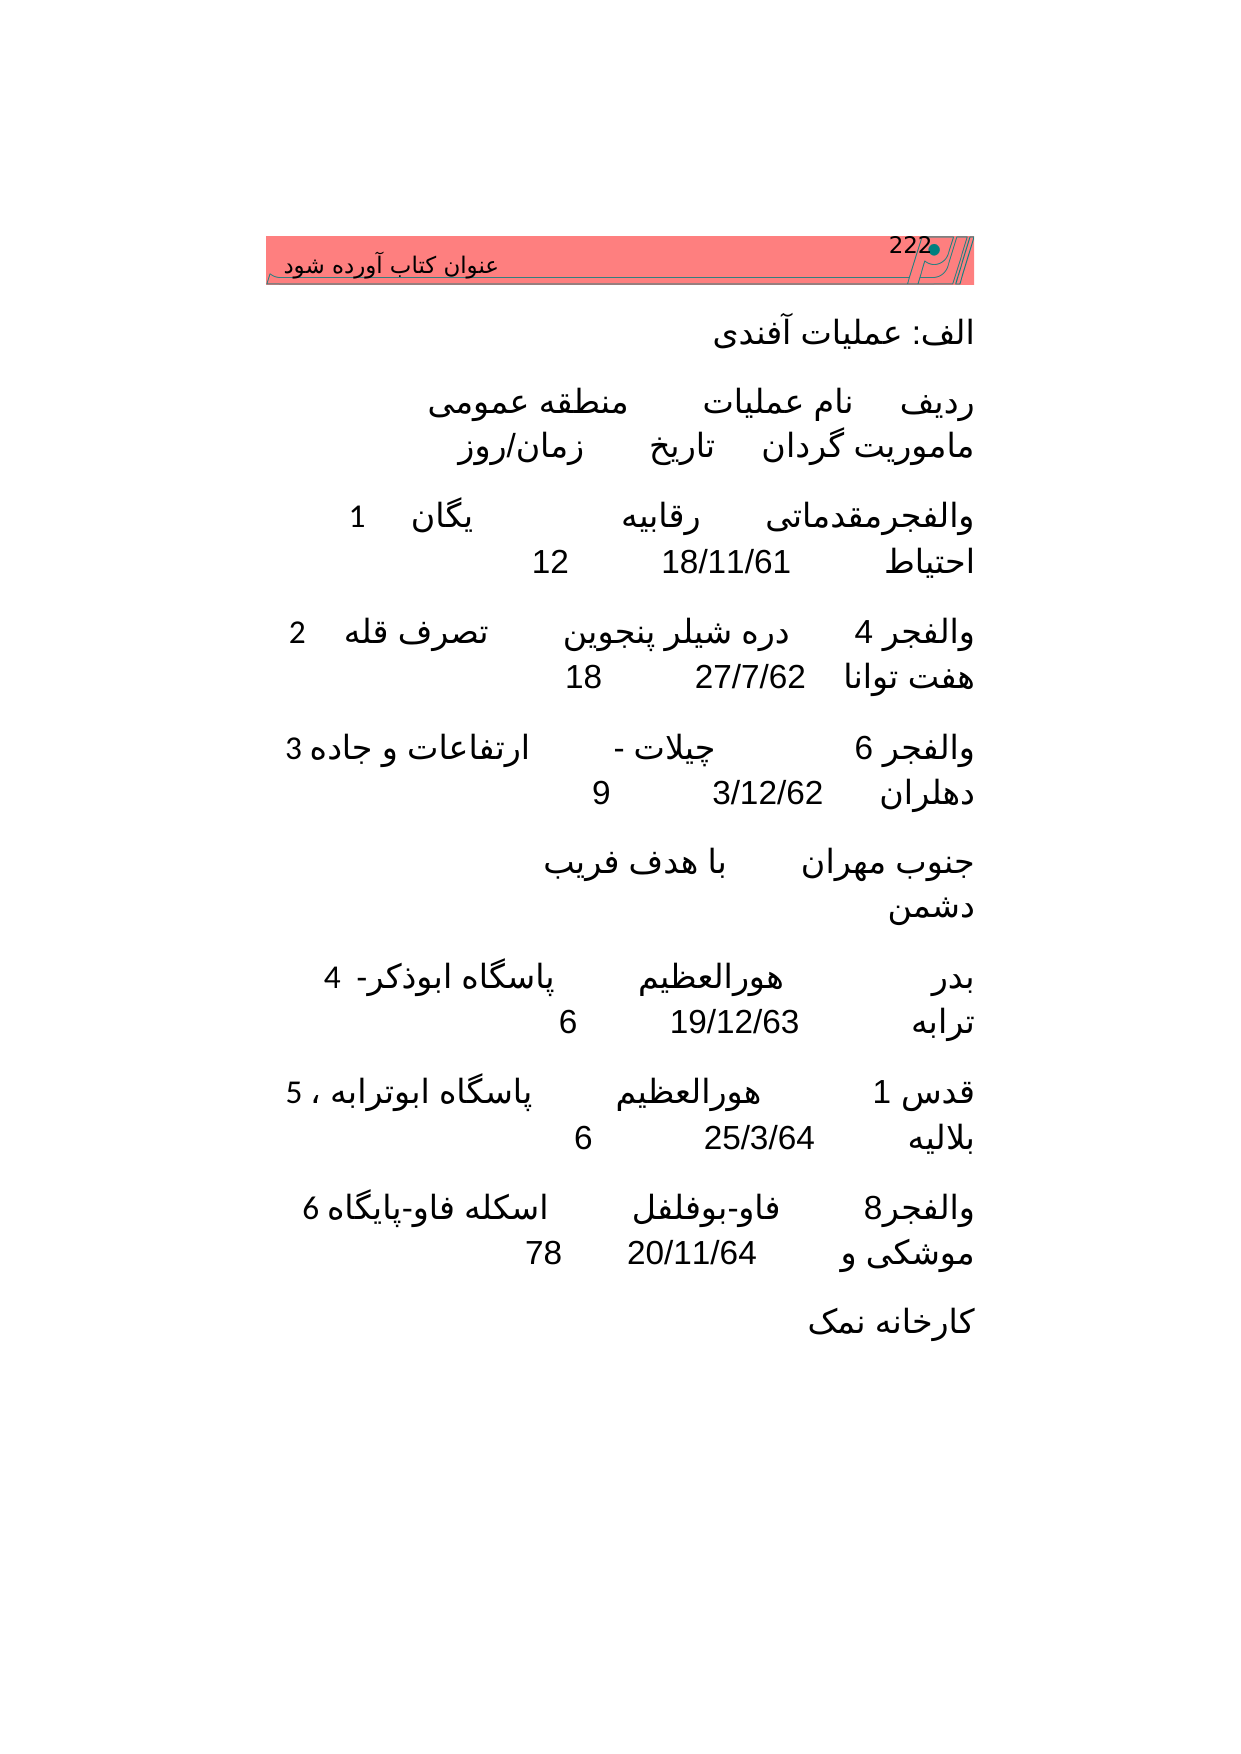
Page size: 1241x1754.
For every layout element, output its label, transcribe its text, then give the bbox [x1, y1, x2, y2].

text جنوب مهران با هدف فریب دشمن [266, 842, 974, 925]
text 3 والفجر 6 چیلات - ارتفاعات و جاده دهلران 3/12/62 9 [266, 727, 974, 812]
text 2 والفجر 4 دره شیلر پنجوین تصرف قله هفت توانا 27/7/62 18 [266, 611, 974, 696]
text 4 بدر هورالعظیم پاسگاه ابوذکر- ترابه 19/12/63 6 [266, 956, 974, 1041]
picture [266, 236, 975, 285]
text 1 والفجرمقدماتی رقابیه یگان احتیاط 18/11/61 12 [266, 495, 974, 580]
text کارخانه نمک [266, 1302, 974, 1341]
text 5 قدس 1 هورالعظیم پاسگاه ابوترابه ، بلالیه 25/3/64 6 [266, 1071, 974, 1156]
text الف: عملیات آفندی [266, 313, 974, 351]
text 6 والفجر8 فاو-بوفلفل اسکله فاو-پایگاه موشکی و 20/11/64 78 [266, 1187, 974, 1272]
text ردیف نام عملیات منطقه عمومی ماموریت گردان تاریخ زمان/روز [266, 382, 974, 465]
